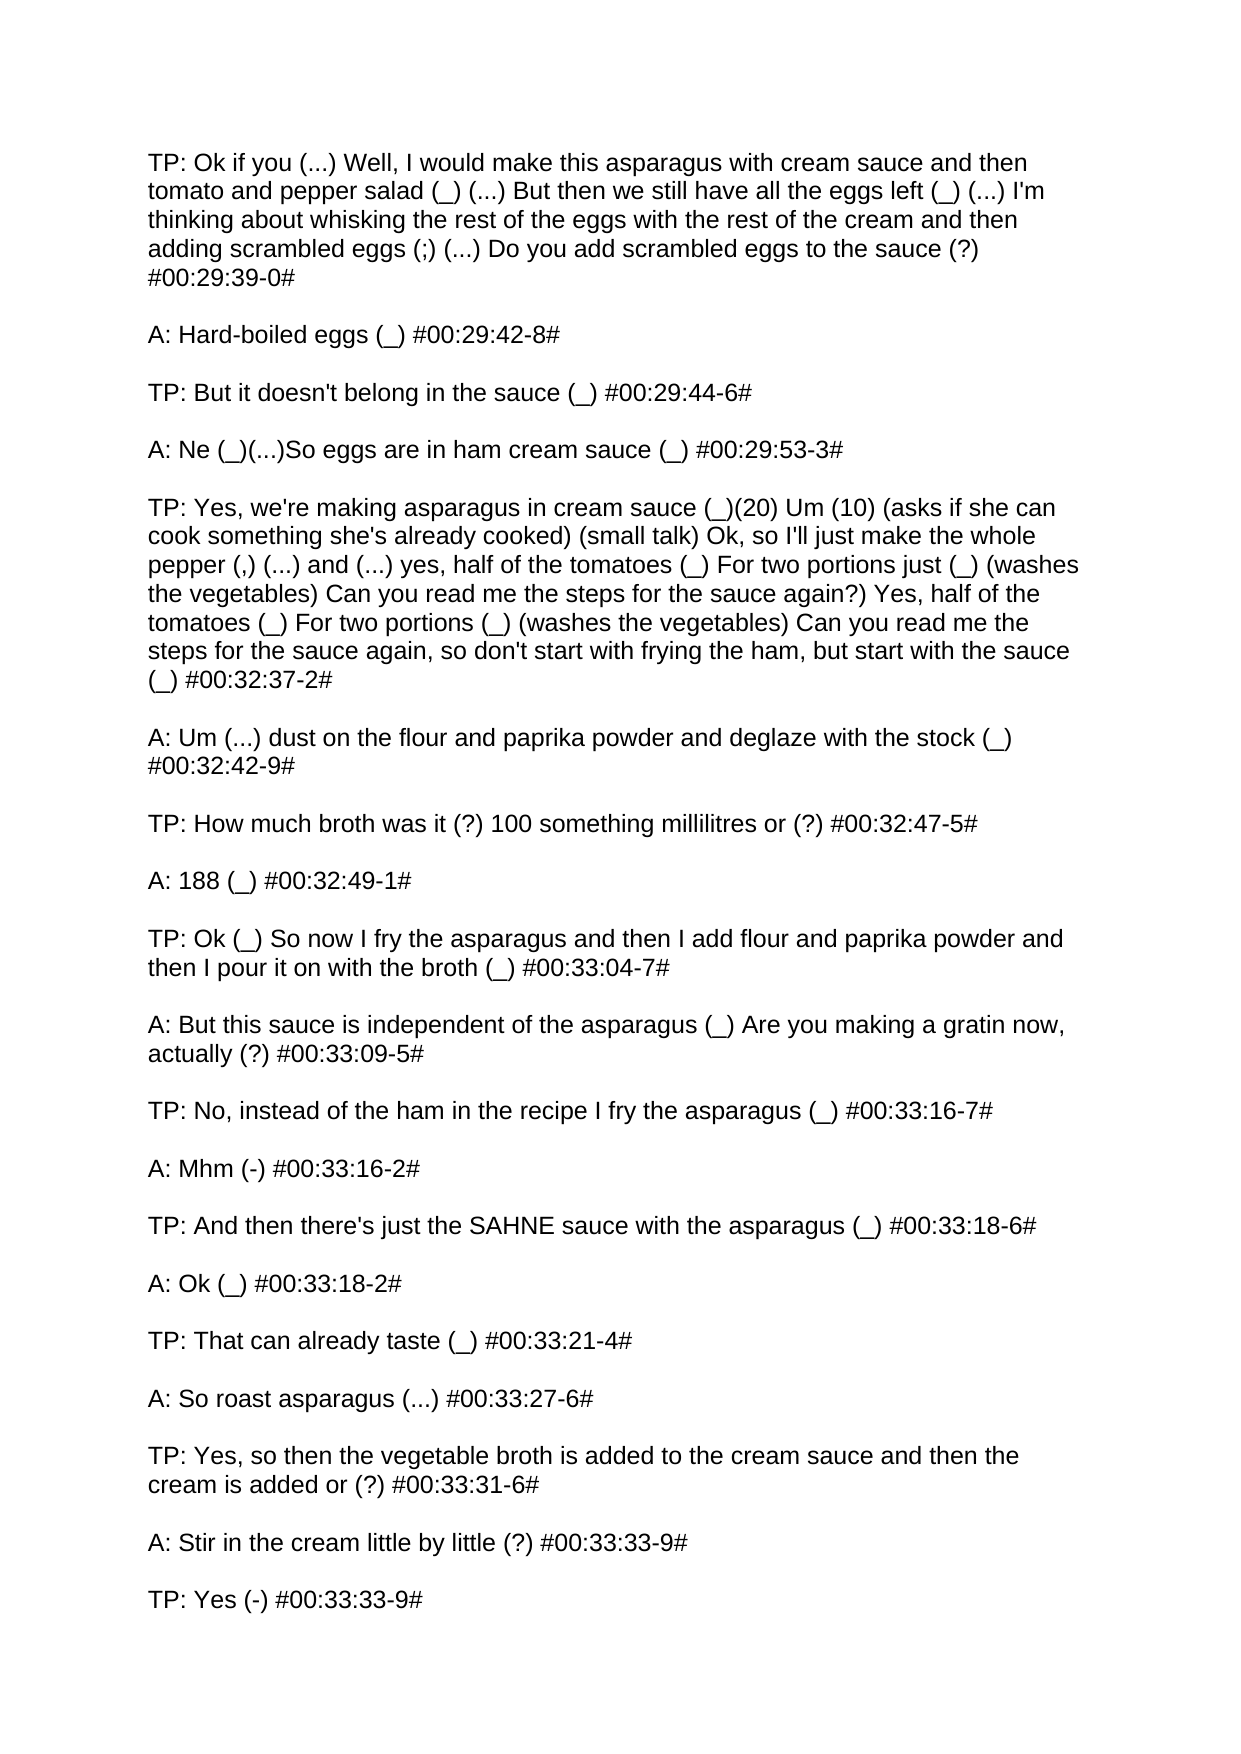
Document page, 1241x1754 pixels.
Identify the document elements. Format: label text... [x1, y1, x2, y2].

text TP: That can already taste (_) #00:33:21-4# [148, 1326, 1093, 1355]
text A: Ok (_) #00:33:18-2# [148, 1269, 1093, 1298]
text A: Hard-boiled eggs (_) #00:29:42-8# [148, 320, 1093, 349]
text A: Stir in the cream little by little (?) #00:33:33-9# [148, 1528, 1093, 1556]
text TP: Yes, so then the vegetable broth is added to the cream sauce and then the cream is added or (?) #00:33:31-6# [148, 1441, 1093, 1499]
text TP: And then there's just the SAHNE sauce with the asparagus (_) #00:33:18-6# [148, 1211, 1093, 1240]
text TP: Ok (_) So now I fry the asparagus and then I add flour and paprika powder and then I pour it on with the broth (_) #00:33:04-7# [148, 924, 1093, 981]
text TP: Ok if you (...) Well, I would make this asparagus with cream sauce and then tomato and pepper salad (_) (...) But then we still have all the eggs left (_) (...) I'm thinking about whisking the rest of the eggs with the rest of the cream and then adding scrambled eggs (;) (...) Do you add scrambled eggs to the sauce (?) #00:29:39-0# [148, 148, 1093, 291]
text TP: Yes, we're making asparagus in cream sauce (_)(20) Um (10) (asks if she can cook something she's already cooked) (small talk) Ok, so I'll just make the whole pepper (,) (...) and (...) yes, half of the tomatoes (_) For two portions just (_) (washes the vegetables) Can you read me the steps for the sauce again?) Yes, half of the tomatoes (_) For two portions (_) (washes the vegetables) Can you read me the steps for the sauce again, so don't start with frying the ham, but start with the sauce (_) #00:32:37-2# [148, 493, 1093, 694]
text TP: But it doesn't belong in the sauce (_) #00:29:44-6# [148, 378, 1093, 406]
text A: So roast asparagus (...) #00:33:27-6# [148, 1384, 1093, 1413]
text A: But this sauce is independent of the asparagus (_) Are you making a gratin now, actually (?) #00:33:09-5# [148, 1010, 1093, 1068]
text A: 188 (_) #00:32:49-1# [148, 866, 1093, 895]
text A: Ne (_)(...)So eggs are in ham cream sauce (_) #00:29:53-3# [148, 435, 1093, 464]
text TP: How much broth was it (?) 100 something millilitres or (?) #00:32:47-5# [148, 809, 1093, 838]
text A: Um (...) dust on the flour and paprika powder and deglaze with the stock (_) #00:32:42-9# [148, 723, 1093, 780]
text TP: No, instead of the ham in the recipe I fry the asparagus (_) #00:33:16-7# [148, 1096, 1093, 1125]
text A: Mhm (-) #00:33:16-2# [148, 1154, 1093, 1183]
text TP: Yes (-) #00:33:33-9# [148, 1585, 1093, 1614]
